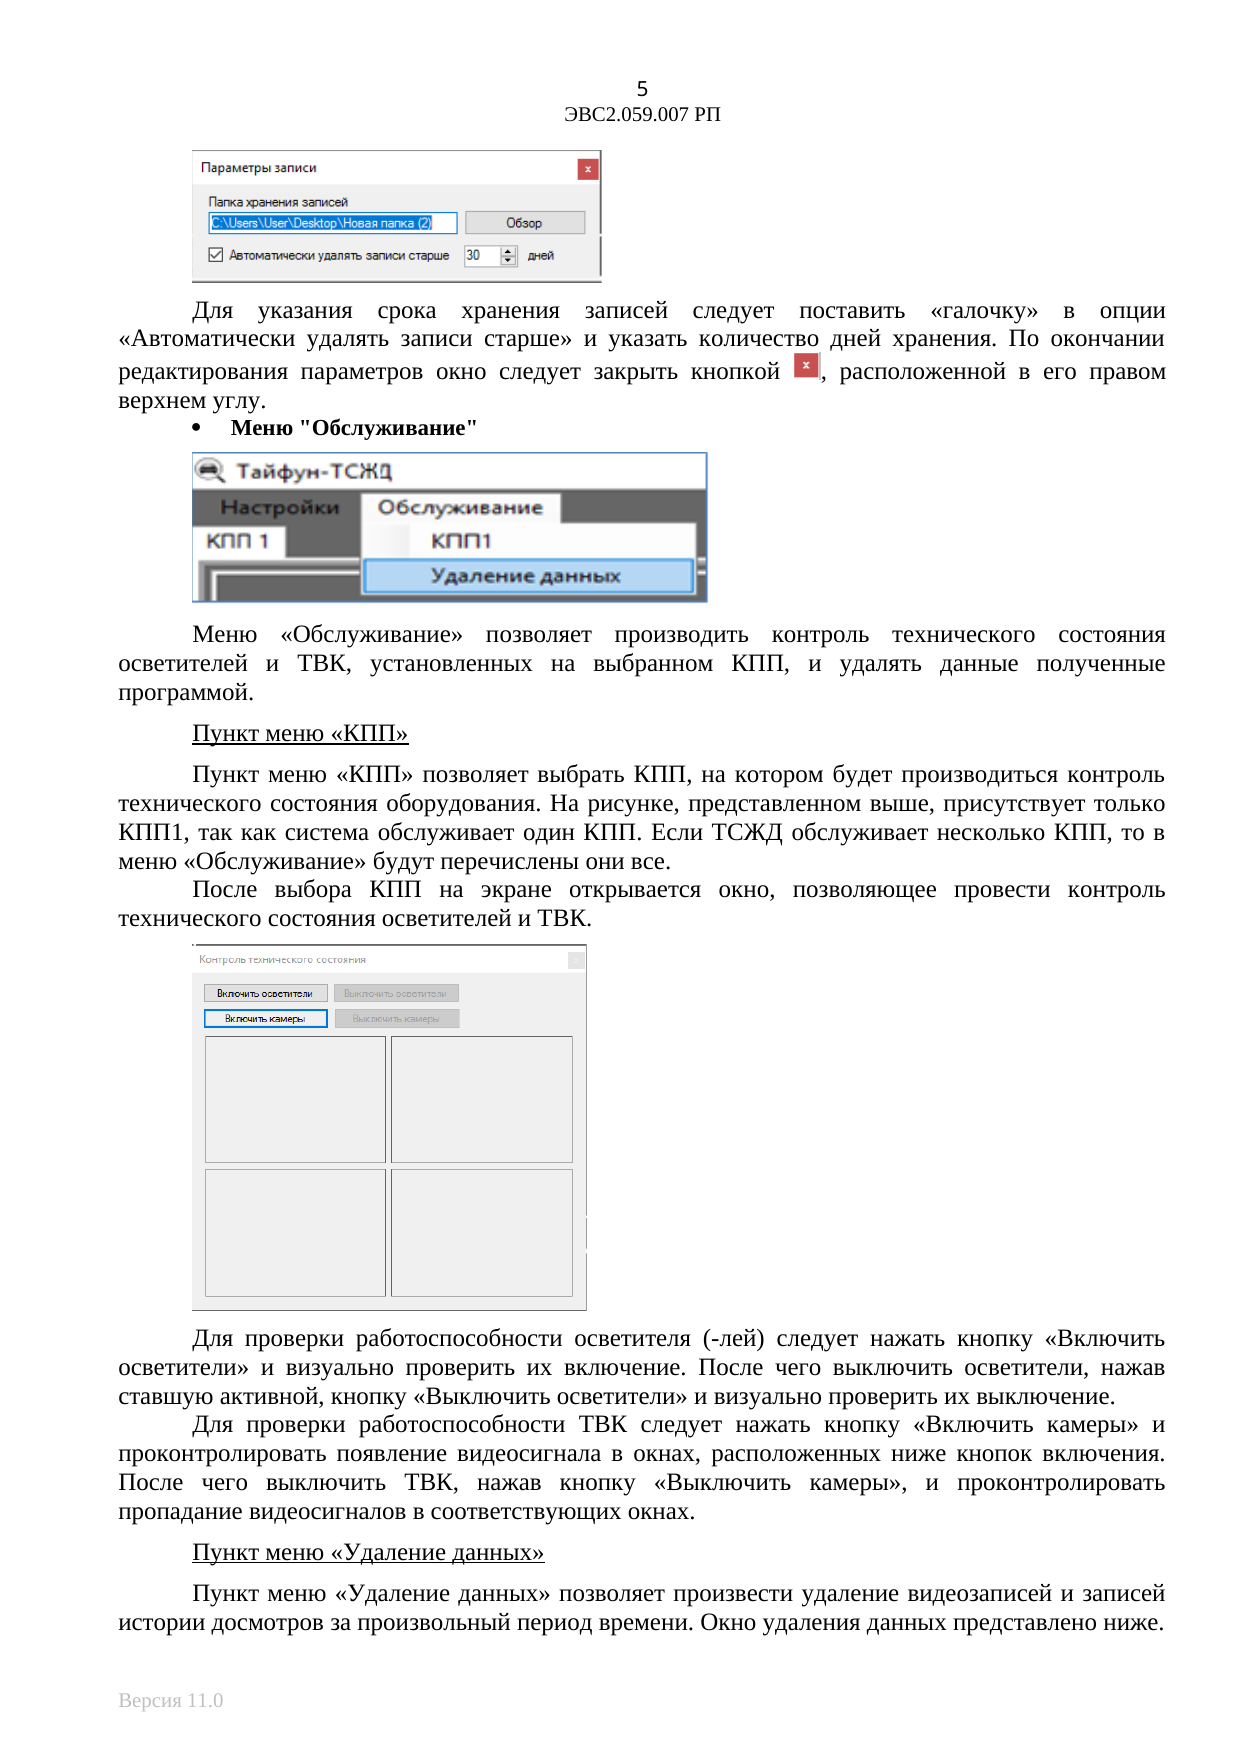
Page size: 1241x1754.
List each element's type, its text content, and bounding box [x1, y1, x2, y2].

text Для указания срока хранения записей следует поставить «галочку» в опции «Автоматически удалять записи старше» и указать количество дней хранения. По окончании редактирования параметров окно следует закрыть кнопкой , расположенной в его правом верхнем углу. [118, 295, 1167, 414]
text Для проверки работоспособности ТВК следует нажать кнопку «Включить камеры» и проконтролировать появление видеосигнала в окнах, расположенных ниже кнопок включения. После чего выключить ТВК, нажав кнопку «Выключить камеры», и проконтролировать пропадание видеосигналов в соответствующих окнах. [118, 1409, 1167, 1524]
picture [192, 150, 602, 283]
text После выбора КПП на экране открывается окно, позволяющее провести контроль технического состояния осветителей и ТВК. [118, 874, 1167, 932]
list Пункт меню «КПП» [118, 718, 1167, 747]
text Пункт меню «Удаление данных» [118, 1537, 1167, 1566]
text Пункт меню «КПП» позволяет выбрать КПП, на котором будет производиться контроль технического состояния оборудования. На рисунке, представленном выше, присутствует только КПП1, так как система обслуживает один КПП. Если ТСЖД обслуживает несколько КПП, то в меню «Обслуживание» будут перечислены они все. [118, 759, 1167, 874]
text Для проверки работоспособности осветителя (-лей) следует нажать кнопку «Включить осветители» и визуально проверить их включение. После чего выключить осветители, нажав ставшую активной, кнопку «Выключить осветители» и визуально проверить их выключение. [118, 1323, 1167, 1409]
picture [793, 352, 821, 380]
picture [192, 452, 712, 607]
text Пункт меню «Удаление данных» позволяет произвести удаление видеозаписей и записей истории досмотров за произвольный период времени. Окно удаления данных представлено ниже. [118, 1578, 1167, 1636]
subtitle Меню "Обслуживание" [192, 414, 1167, 440]
picture [192, 944, 587, 1311]
text Меню «Обслуживание» позволяет производить контроль технического состояния осветителей и ТВК, установленных на выбранном КПП, и удалять данные полученные программой. [118, 619, 1167, 706]
